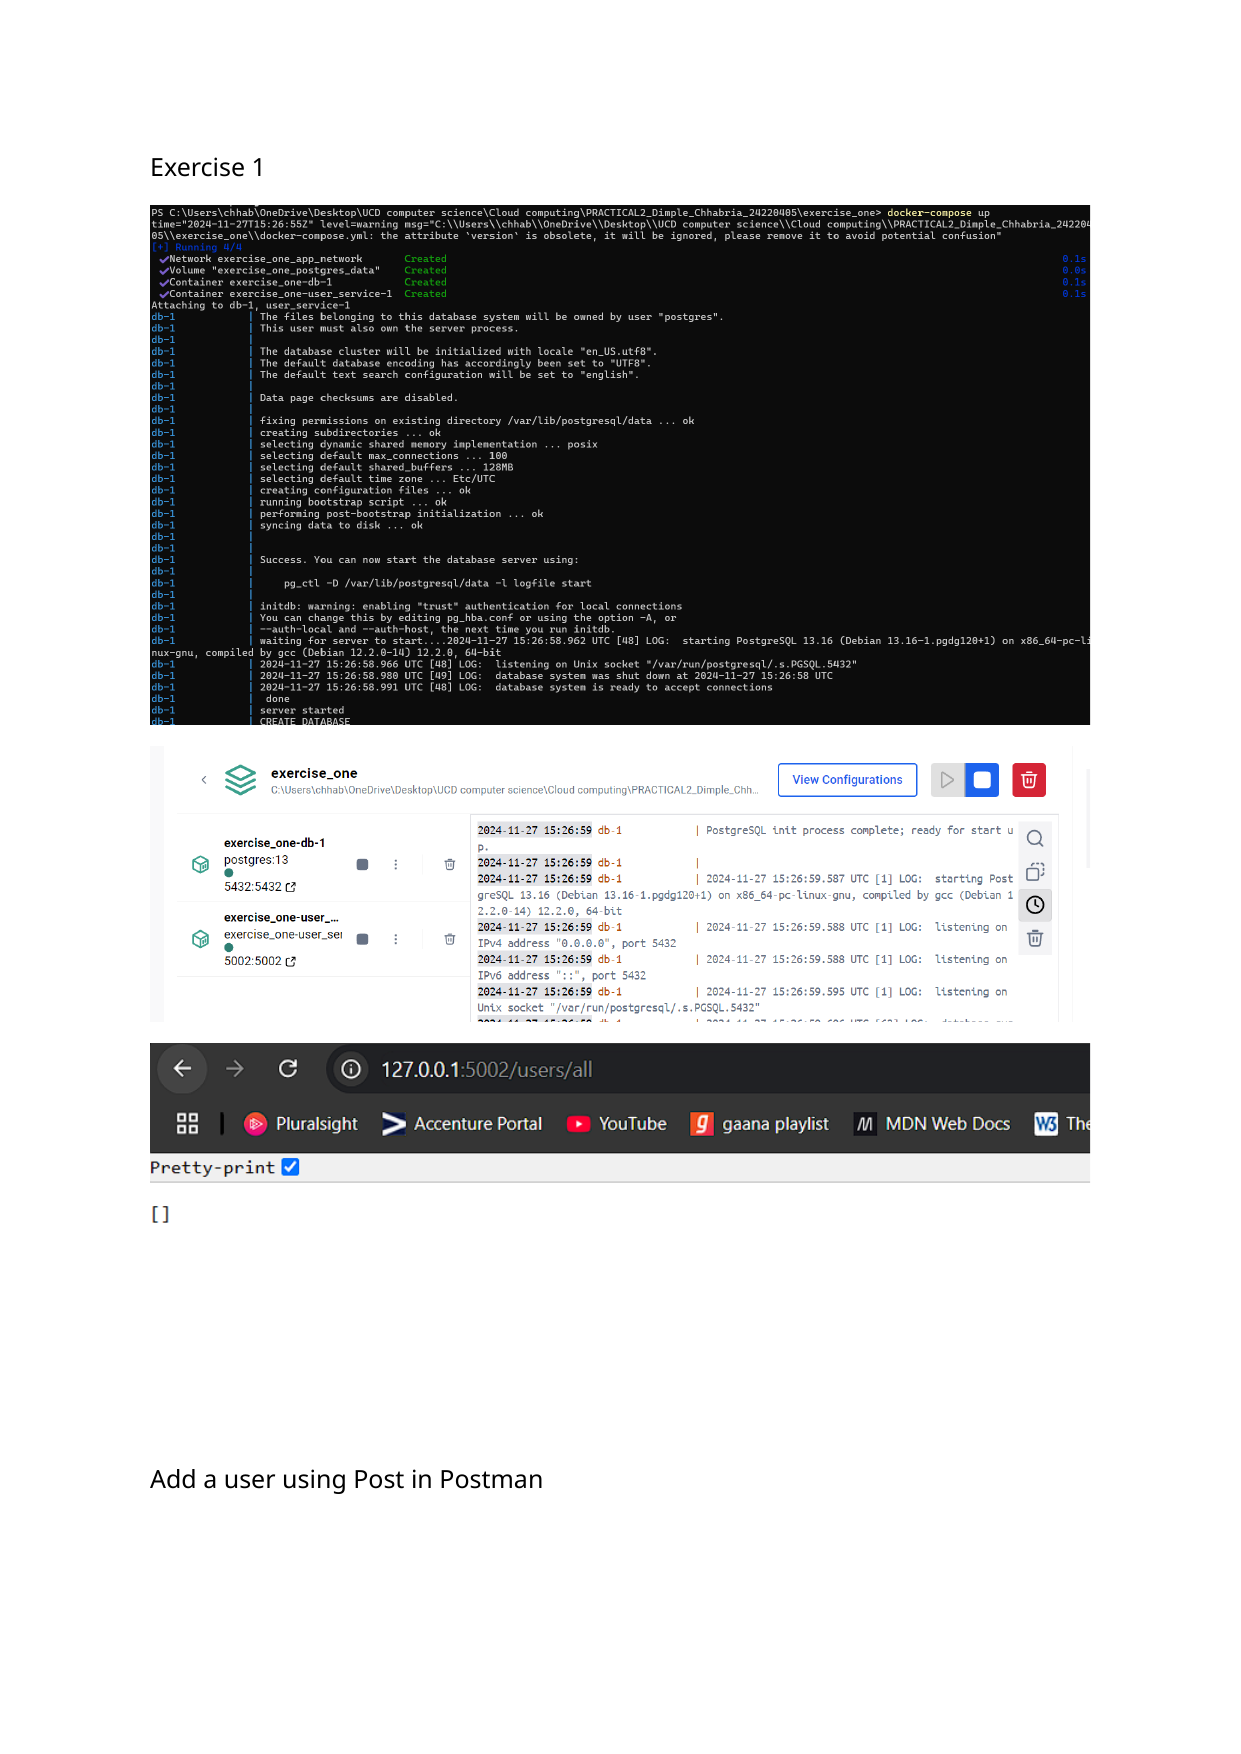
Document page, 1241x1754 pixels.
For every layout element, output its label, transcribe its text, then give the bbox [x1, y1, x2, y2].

picture [150, 746, 1091, 1022]
text Exercise 1 [150, 150, 1090, 184]
text Add a user using Post in Postman [150, 1462, 1090, 1496]
picture [150, 1043, 1091, 1440]
picture [150, 205, 1091, 725]
